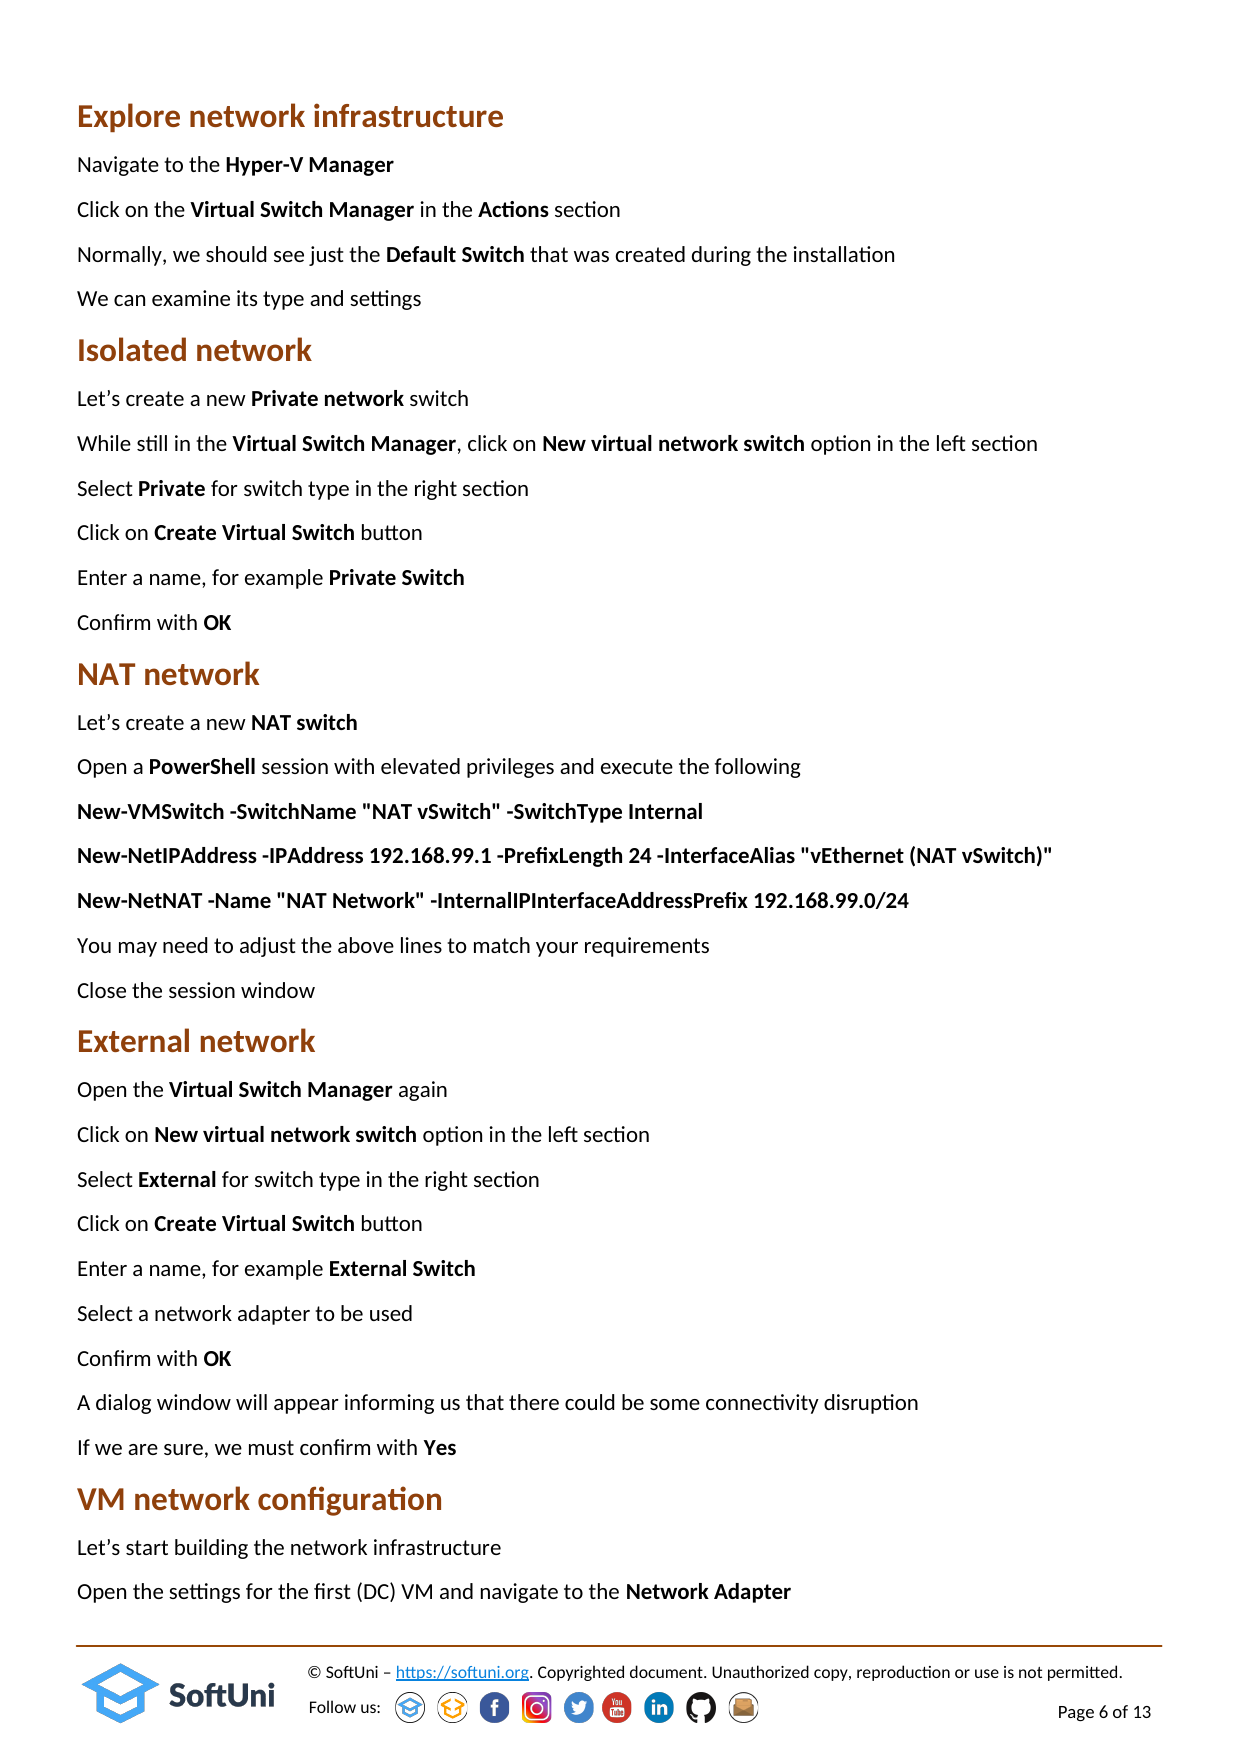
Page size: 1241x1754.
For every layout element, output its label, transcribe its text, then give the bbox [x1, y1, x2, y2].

subtitle NAT network [77, 652, 1163, 693]
text Open the settings for the first (DC) VM and navigate to the Network Adapter [77, 1577, 1163, 1606]
text Enter a name, for example Private Switch [77, 563, 1163, 591]
picture [602, 1692, 632, 1723]
text Close the session window [77, 976, 1163, 1004]
text If we are sure, we must confirm with Yes [77, 1433, 1163, 1461]
text You may need to adjust the above lines to match your requirements [77, 931, 1163, 959]
text Let’s create a new Private network switch [77, 384, 1163, 412]
text Select External for switch type in the right section [77, 1165, 1163, 1193]
text Click on Create Virtual Switch button [77, 518, 1163, 546]
text Click on New virtual network switch option in the left section [77, 1120, 1163, 1148]
text New-NetNAT -Name "NAT Network" -InternalIPInterfaceAddressPrefix 192.168.99.0/24 [77, 886, 1163, 914]
picture [686, 1692, 716, 1723]
picture [665, 1714, 674, 1723]
text Open the Virtual Switch Manager again [77, 1076, 1163, 1103]
text Confirm with OK [77, 608, 1163, 636]
text While still in the Virtual Switch Manager, click on New virtual network switch option in the left section [77, 429, 1163, 457]
picture [522, 1692, 552, 1723]
subtitle Explore network infrastructure [77, 95, 1163, 136]
picture [479, 1692, 510, 1723]
text Click on the Virtual Switch Manager in the Actions section [77, 195, 1163, 223]
text New-VMSwitch -SwitchName "NAT vSwitch" -SwitchType Internal [77, 797, 1163, 825]
text Let’s create a new NAT switch [77, 708, 1163, 736]
text Click on Create Virtual Switch button [77, 1209, 1163, 1238]
text Confirm with OK [77, 1344, 1163, 1372]
text New-NetIPAddress -IPAddress 192.168.99.1 -PrefixLength 24 -InterfaceAlias "vEthernet (NAT vSwitch)" [77, 842, 1163, 870]
text A dialog window will appear informing us that there could be some connectivity disruption [77, 1388, 1163, 1416]
picture [644, 1714, 653, 1723]
text Normally, we should see just the Default Switch that was created during the installation [77, 240, 1163, 268]
subtitle Isolated network [77, 329, 1163, 370]
picture [644, 1692, 653, 1701]
picture [658, 1705, 667, 1714]
picture [728, 1692, 759, 1723]
subtitle VM network configuration [77, 1478, 1163, 1518]
picture [564, 1692, 594, 1723]
picture [75, 1658, 281, 1729]
text Open a PowerShell session with elevated privileges and execute the following [77, 752, 1163, 780]
text Let’s start building the network infrastructure [77, 1533, 1163, 1561]
text Select a network adapter to be used [77, 1299, 1163, 1327]
text We can examine its type and settings [77, 284, 1163, 313]
text Enter a name, for example External Switch [77, 1254, 1163, 1282]
subtitle External network [77, 1020, 1163, 1061]
picture [665, 1692, 674, 1701]
picture [437, 1692, 468, 1723]
picture [395, 1692, 425, 1723]
text Navigate to the Hyper-V Manager [77, 151, 1163, 178]
text Select Private for switch type in the right section [77, 474, 1163, 502]
